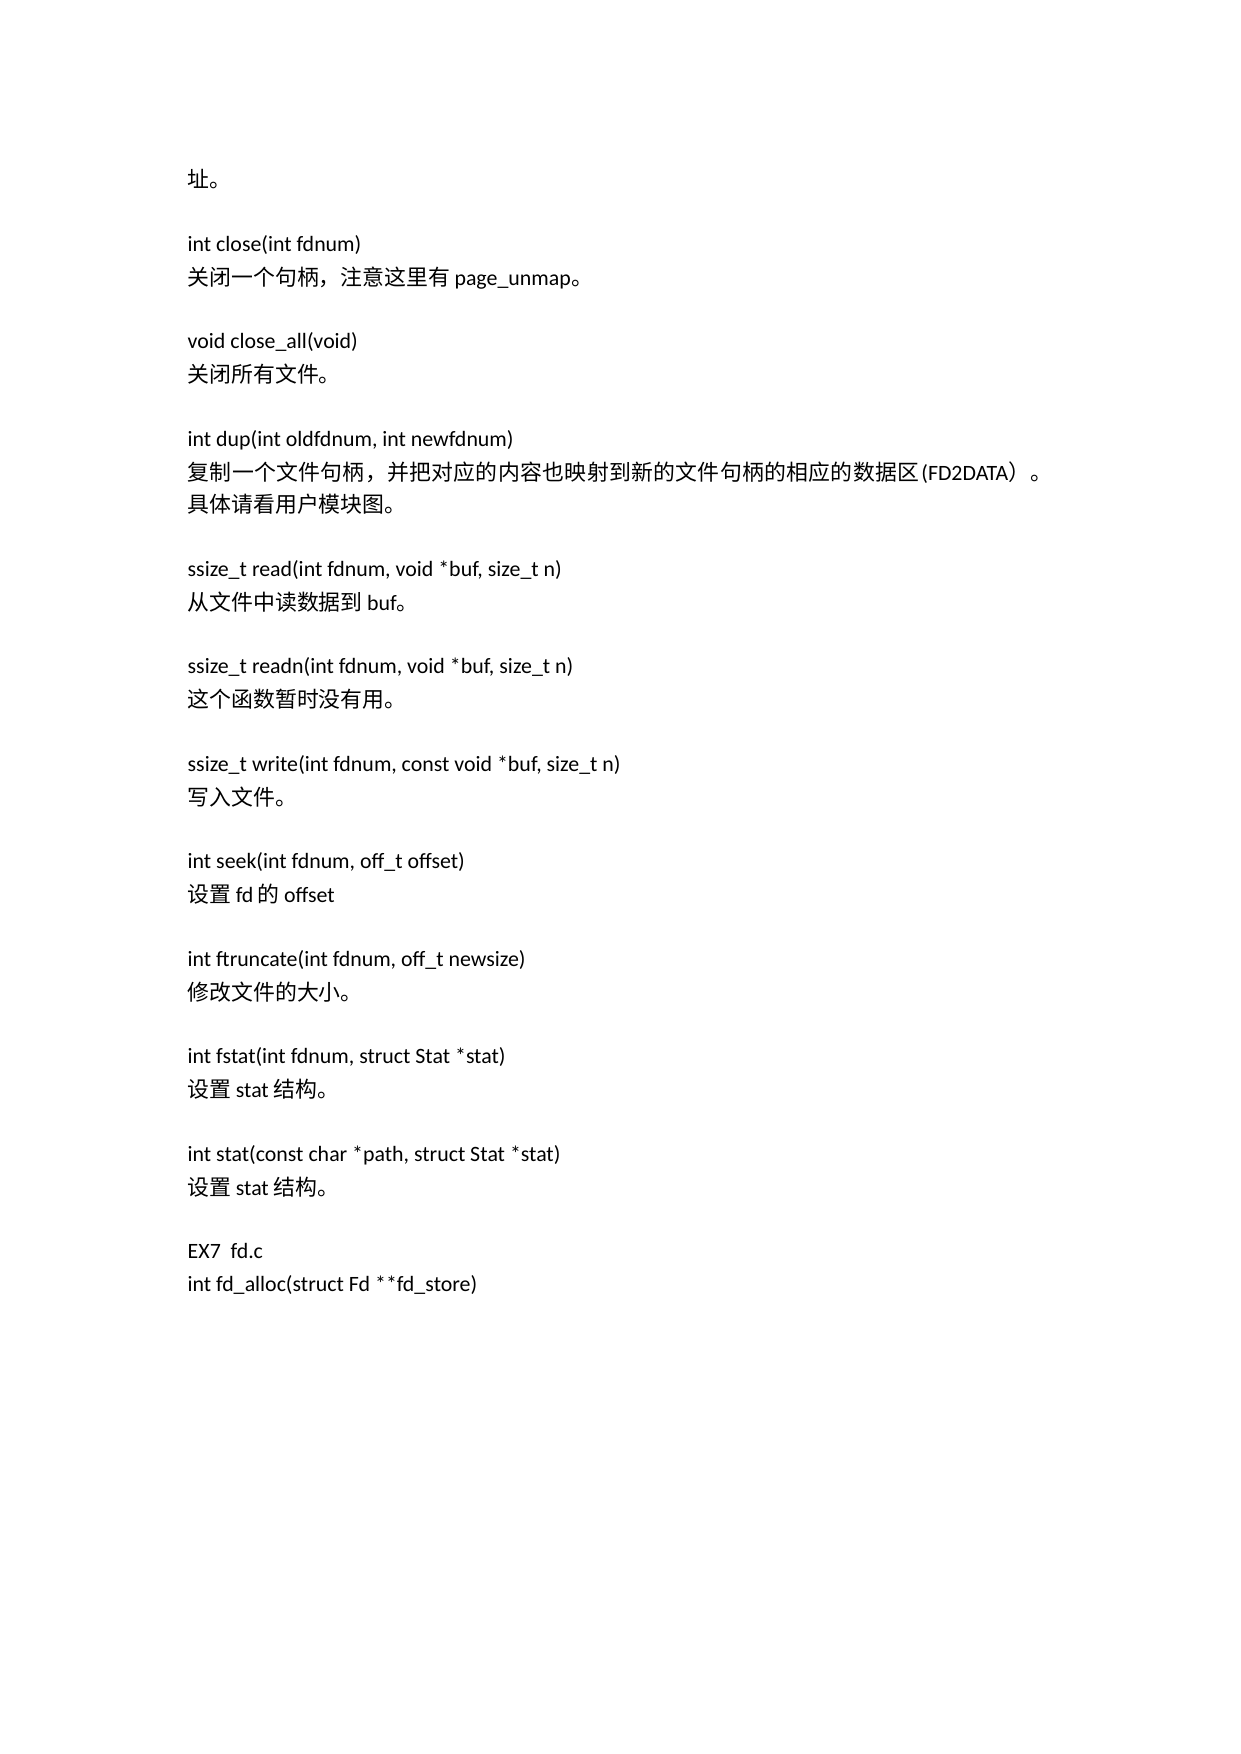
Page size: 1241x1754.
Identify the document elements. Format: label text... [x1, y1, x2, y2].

text 写入文件。 [187, 779, 1053, 812]
text 关闭所有文件。 [187, 357, 1053, 389]
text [187, 162, 1053, 194]
text ssize_t readn(int fdnum, void *buf, size_t n) [187, 649, 1053, 682]
text 这个函数暂时没有用。 [187, 682, 1053, 714]
text ssize_t write(int fdnum, const void *buf, size_t n) [187, 747, 1053, 779]
text int ftruncate(int fdnum, off_t newsize) [187, 942, 1053, 974]
text ssize_t read(int fdnum, void *buf, size_t n) [187, 552, 1053, 584]
text 设置stat结构。 [187, 1169, 1053, 1202]
text int close(int fdnum) [187, 227, 1053, 259]
text void close_all(void) [187, 324, 1053, 357]
text 复制一个文件句柄，并把对应的内容也映射到新的文件句柄的相应的数据区(FD2DATA）。具体请看用户模块图。 [187, 454, 1053, 519]
text 设置stat结构。 [187, 1072, 1053, 1104]
text int fstat(int fdnum, struct Stat *stat) [187, 1039, 1053, 1072]
text int stat(const char *path, struct Stat *stat) [187, 1137, 1053, 1169]
text int seek(int fdnum, off_t offset) [187, 844, 1053, 877]
text int dup(int oldfdnum, int newfdnum) [187, 422, 1053, 454]
text EX7 fd.c [187, 1234, 1053, 1267]
text 从文件中读数据到buf。 [187, 584, 1053, 617]
text 修改文件的大小。 [187, 974, 1053, 1007]
text int fd_alloc(struct Fd **fd_store) [187, 1267, 1053, 1299]
text 关闭一个句柄，注意这里有page_unmap。 [187, 259, 1053, 292]
text 设置fd的offset [187, 877, 1053, 909]
